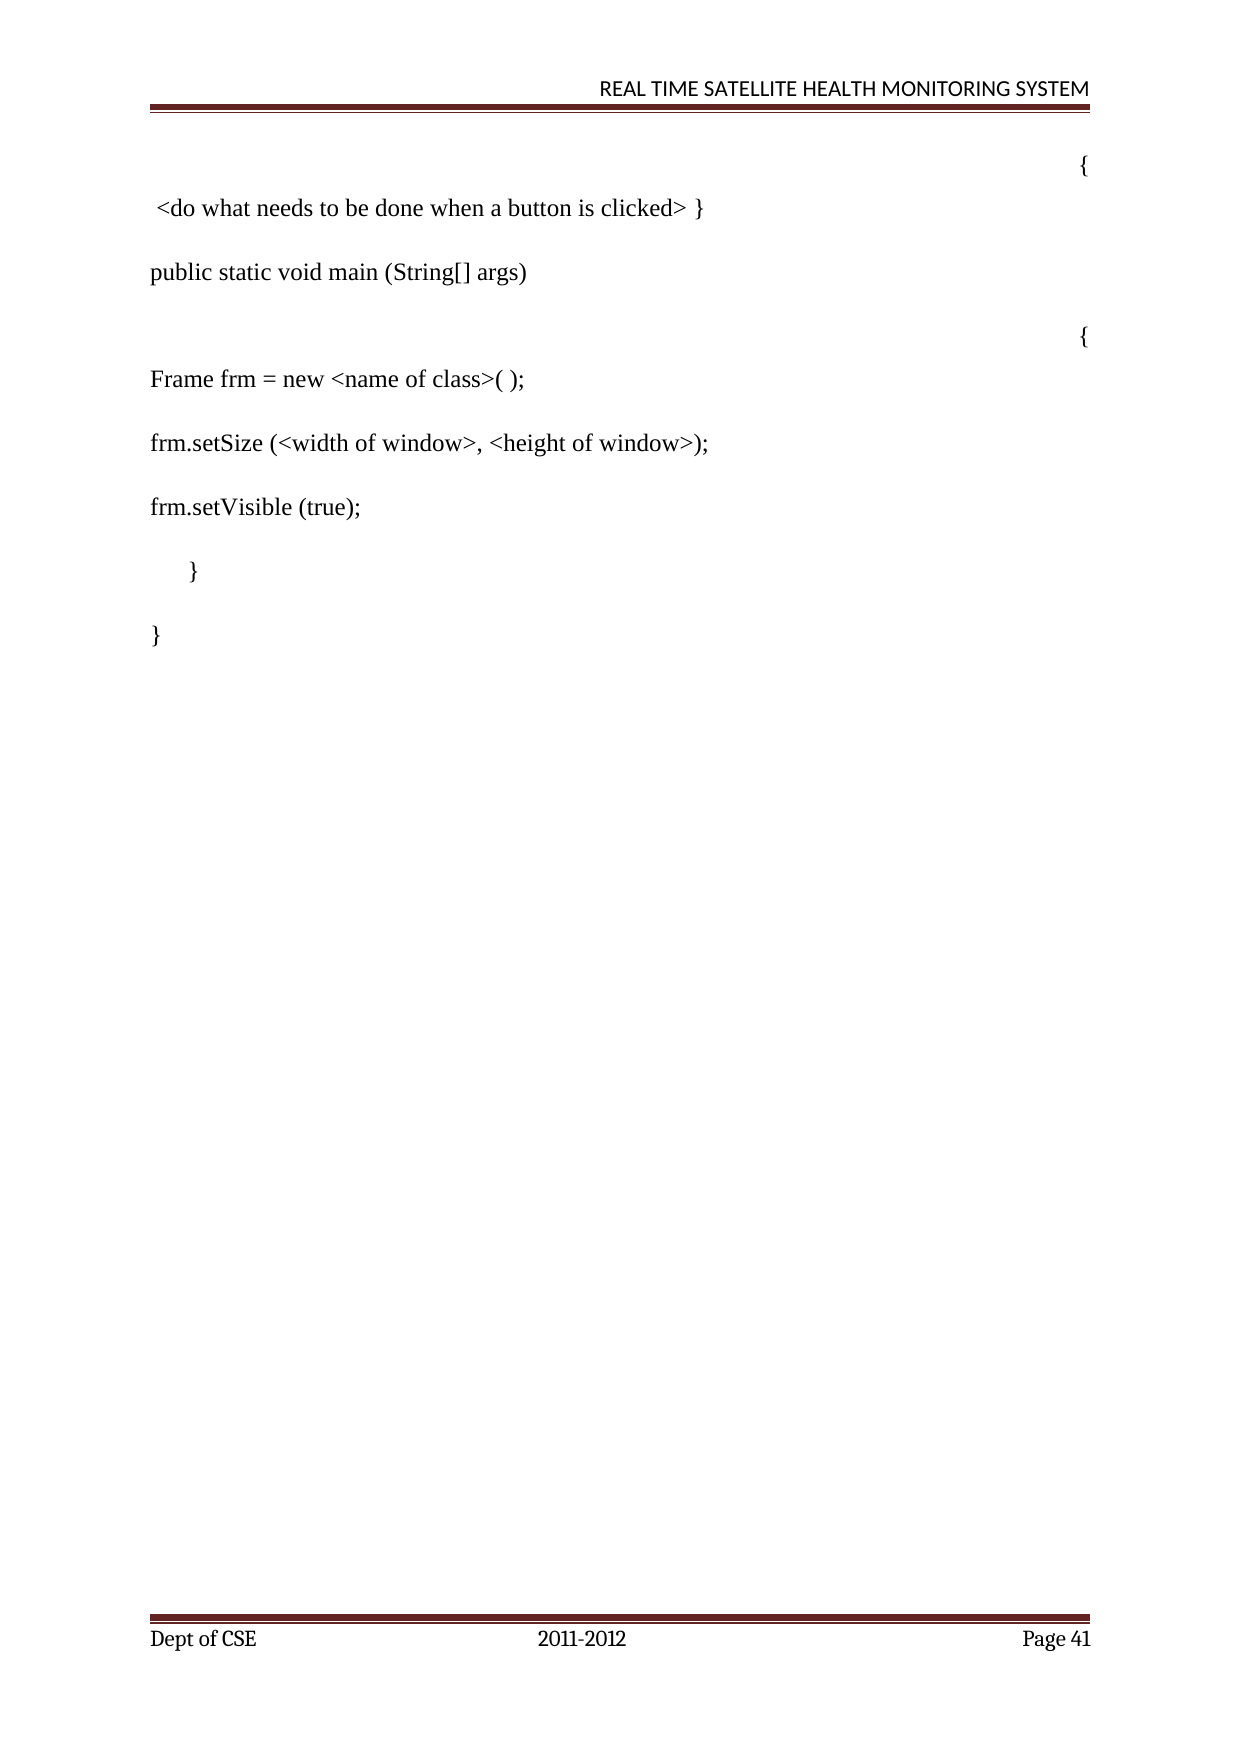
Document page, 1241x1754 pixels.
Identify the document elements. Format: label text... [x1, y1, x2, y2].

text } [150, 620, 1090, 649]
text { <do what needs to be done when a button is clicked> } [150, 150, 1090, 222]
text frm.setSize (<width of window>, <height of window>); [150, 428, 1090, 457]
text } [150, 556, 1090, 585]
text { Frame frm = new <name of class>( ); [150, 321, 1090, 393]
text frm.setVisible (true); [150, 492, 1090, 521]
text public static void main (String[] args) [150, 257, 1090, 286]
